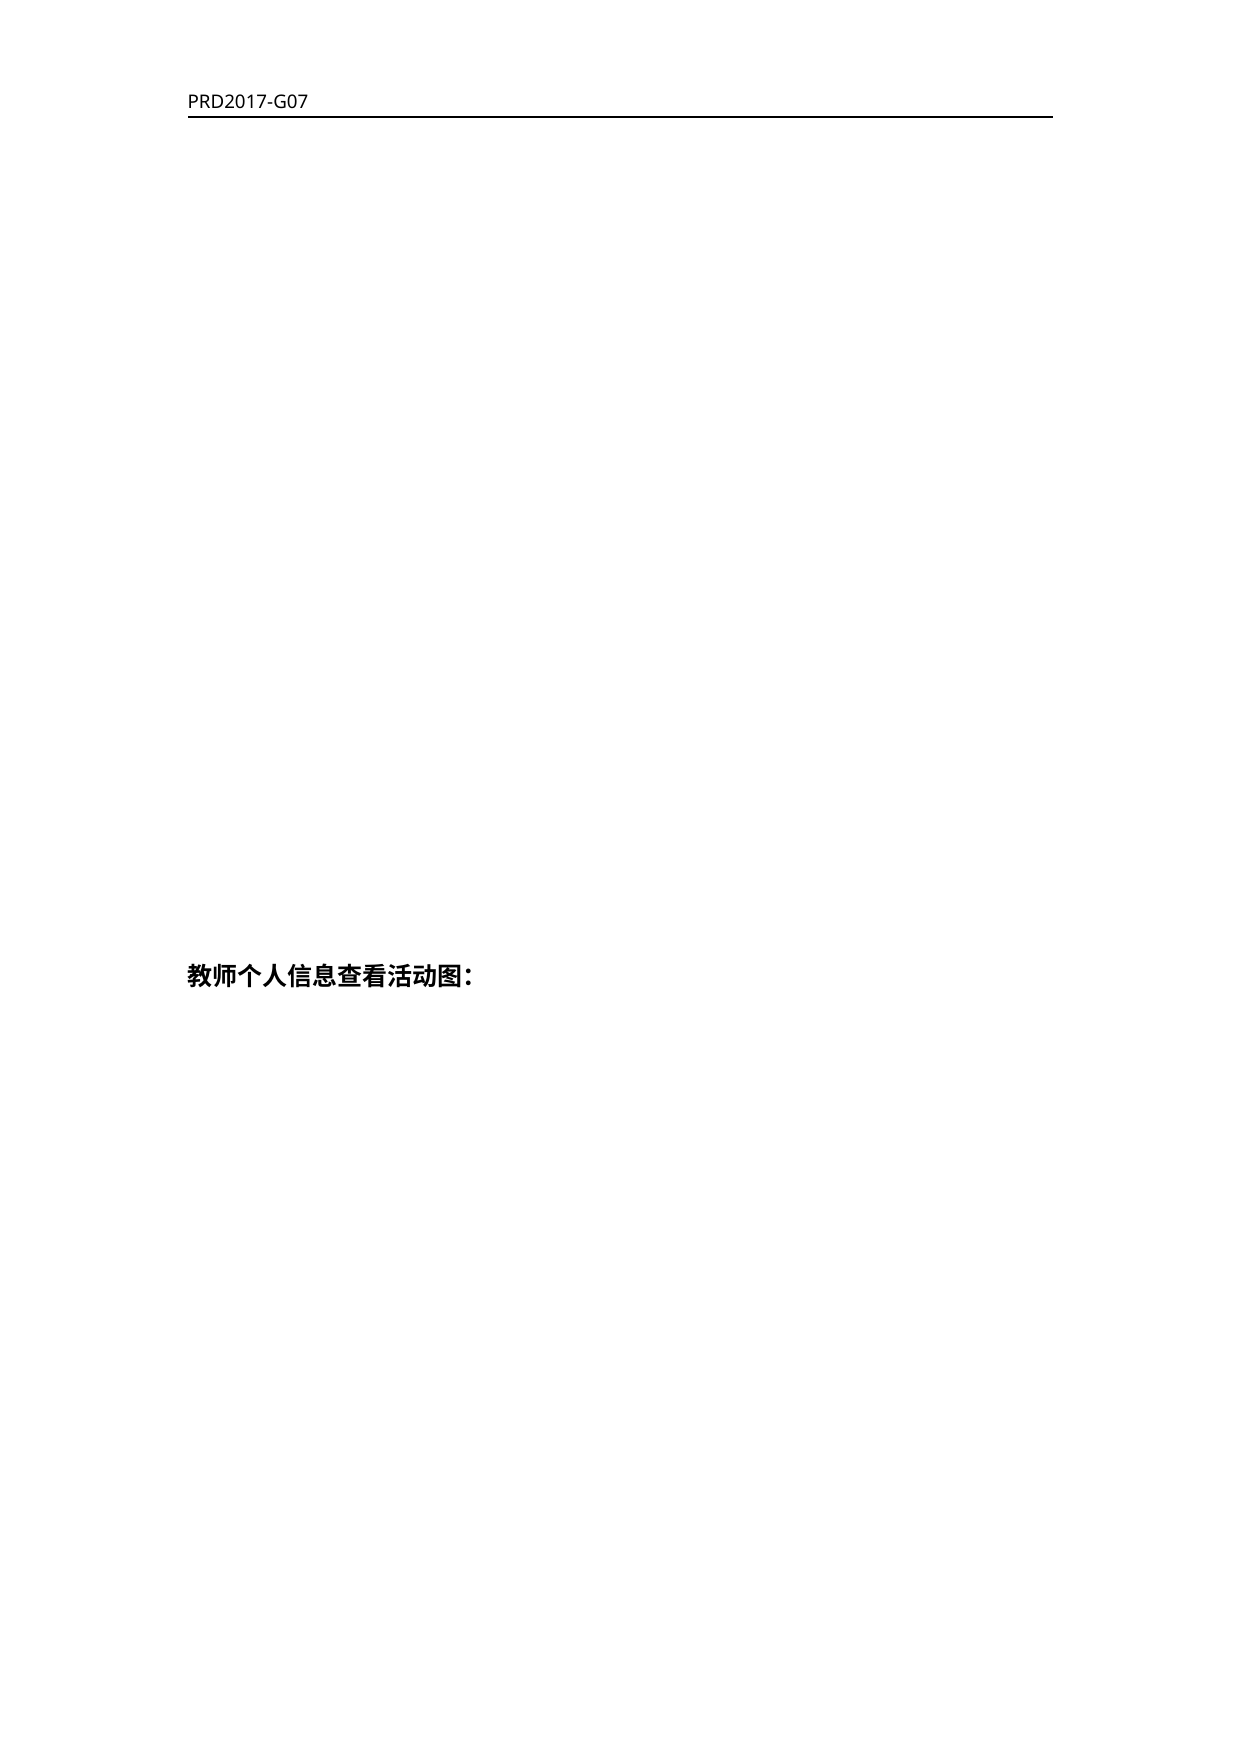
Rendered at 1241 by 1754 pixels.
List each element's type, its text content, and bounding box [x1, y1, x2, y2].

text 教师个人信息查看活动图： [187, 942, 1053, 1007]
